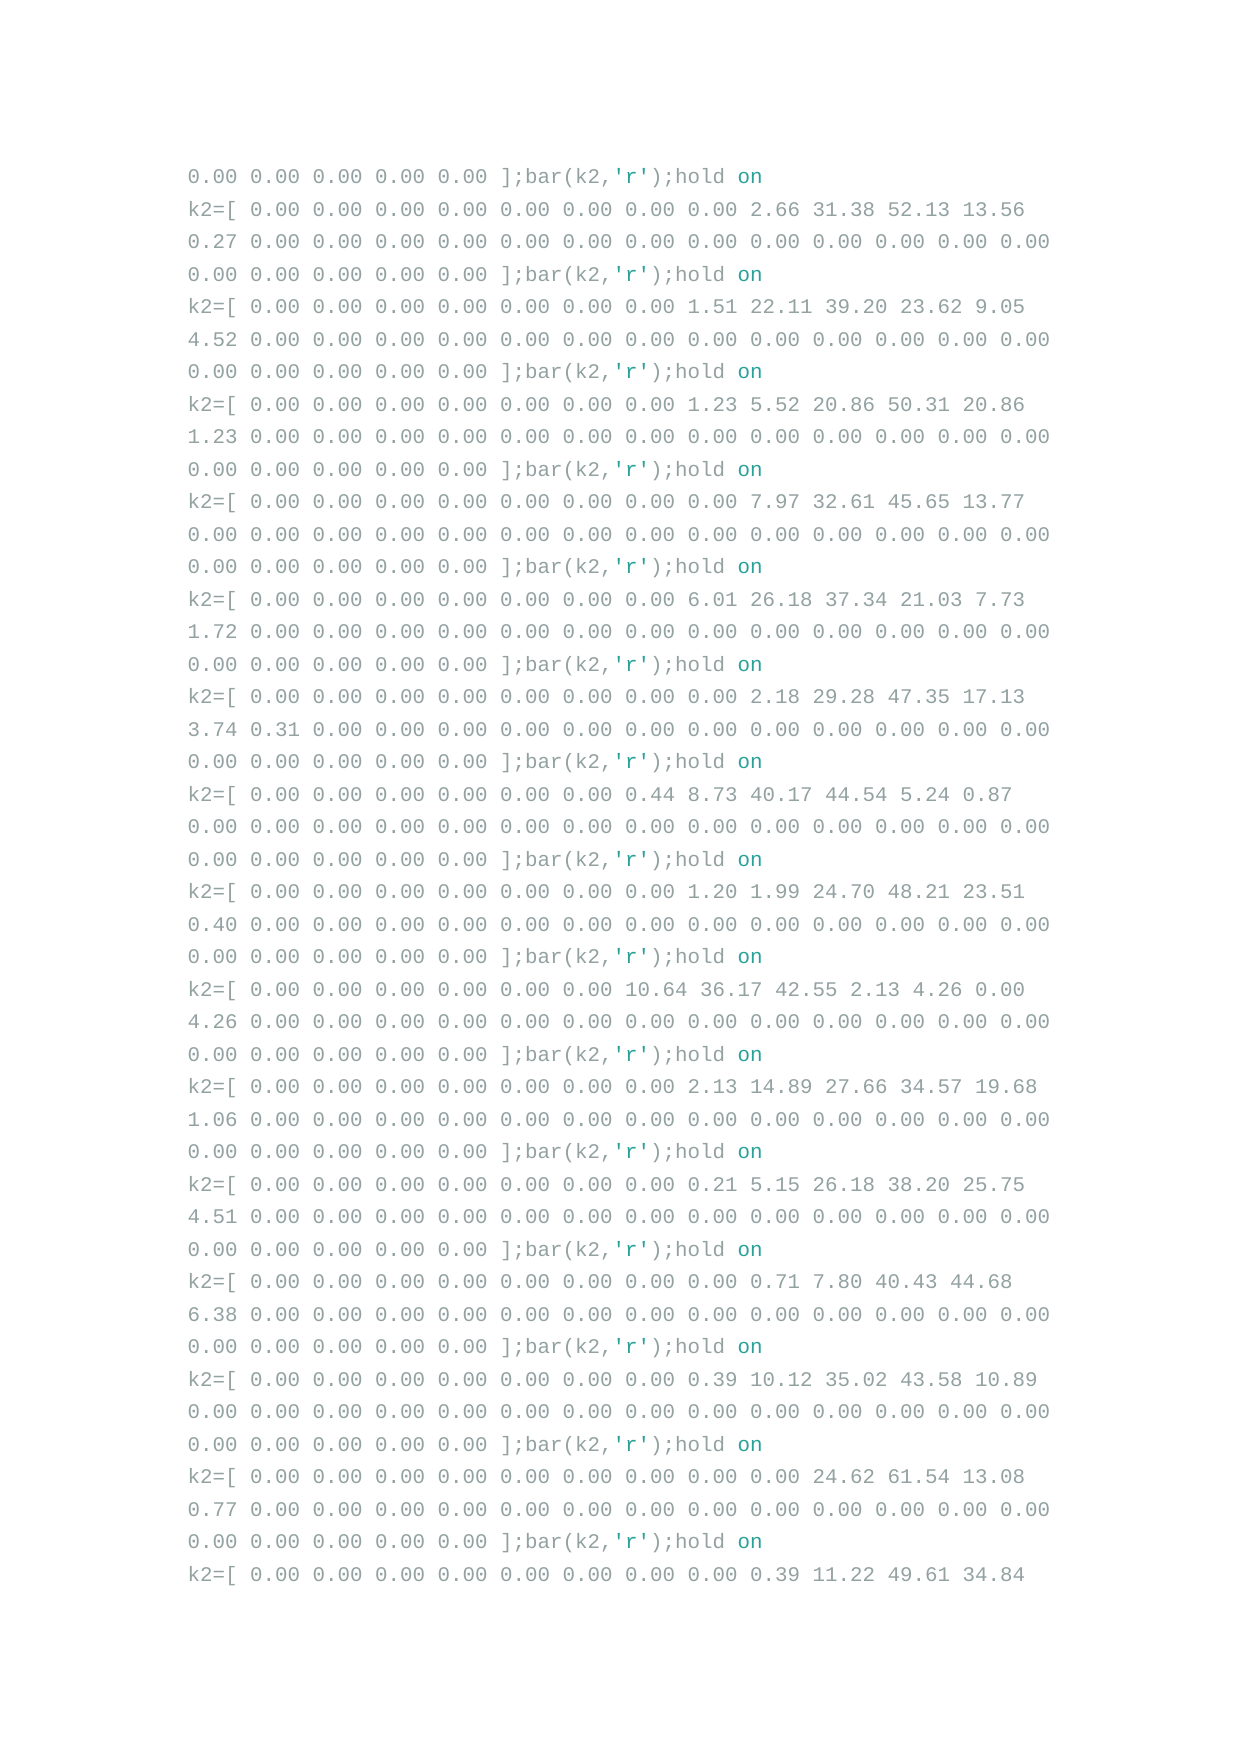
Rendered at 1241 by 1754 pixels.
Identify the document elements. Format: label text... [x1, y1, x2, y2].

text k2=[ 0.00 0.00 0.00 0.00 0.00 0.00 0.00 0.00 2.18 29.28 47.35 17.13 3.74 0.31 0.00 0.00 0.00 0.00 0.00 0.00 0.00 0.00 0.00 0.00 0.00 0.00 0.00 0.00 0.00 0.00 0.00 ];bar(k2,'r');hold on [187, 682, 1053, 779]
text k2=[ 0.00 0.00 0.00 0.00 0.00 0.00 0.00 0.00 0.71 7.80 40.43 44.68 6.38 0.00 0.00 0.00 0.00 0.00 0.00 0.00 0.00 0.00 0.00 0.00 0.00 0.00 0.00 0.00 0.00 0.00 0.00 ];bar(k2,'r');hold on [187, 1267, 1053, 1364]
text k2=[ 0.00 0.00 0.00 0.00 0.00 0.00 0.00 0.21 5.15 26.18 38.20 25.75 4.51 0.00 0.00 0.00 0.00 0.00 0.00 0.00 0.00 0.00 0.00 0.00 0.00 0.00 0.00 0.00 0.00 0.00 0.00 ];bar(k2,'r');hold on [187, 1169, 1053, 1267]
text k2=[ 0.00 0.00 0.00 0.00 0.00 0.00 0.00 6.01 26.18 37.34 21.03 7.73 1.72 0.00 0.00 0.00 0.00 0.00 0.00 0.00 0.00 0.00 0.00 0.00 0.00 0.00 0.00 0.00 0.00 0.00 0.00 ];bar(k2,'r');hold on [187, 584, 1053, 682]
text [187, 162, 1053, 194]
text k2=[ 0.00 0.00 0.00 0.00 0.00 0.00 0.00 0.00 7.97 32.61 45.65 13.77 0.00 0.00 0.00 0.00 0.00 0.00 0.00 0.00 0.00 0.00 0.00 0.00 0.00 0.00 0.00 0.00 0.00 0.00 0.00 ];bar(k2,'r');hold on [187, 487, 1053, 584]
text k2=[ 0.00 0.00 0.00 0.00 0.00 0.00 0.00 2.13 14.89 27.66 34.57 19.68 1.06 0.00 0.00 0.00 0.00 0.00 0.00 0.00 0.00 0.00 0.00 0.00 0.00 0.00 0.00 0.00 0.00 0.00 0.00 ];bar(k2,'r');hold on [187, 1072, 1053, 1169]
text k2=[ 0.00 0.00 0.00 0.00 0.00 0.00 0.00 0.00 2.66 31.38 52.13 13.56 0.27 0.00 0.00 0.00 0.00 0.00 0.00 0.00 0.00 0.00 0.00 0.00 0.00 0.00 0.00 0.00 0.00 0.00 0.00 ];bar(k2,'r');hold on [187, 194, 1053, 292]
text k2=[ 0.00 0.00 0.00 0.00 0.00 0.00 0.00 1.23 5.52 20.86 50.31 20.86 1.23 0.00 0.00 0.00 0.00 0.00 0.00 0.00 0.00 0.00 0.00 0.00 0.00 0.00 0.00 0.00 0.00 0.00 0.00 ];bar(k2,'r');hold on [187, 389, 1053, 487]
text k2=[ 0.00 0.00 0.00 0.00 0.00 0.00 0.00 0.39 10.12 35.02 43.58 10.89 0.00 0.00 0.00 0.00 0.00 0.00 0.00 0.00 0.00 0.00 0.00 0.00 0.00 0.00 0.00 0.00 0.00 0.00 0.00 ];bar(k2,'r');hold on [187, 1364, 1053, 1462]
text k2=[ 0.00 0.00 0.00 0.00 0.00 0.00 0.00 1.51 22.11 39.20 23.62 9.05 4.52 0.00 0.00 0.00 0.00 0.00 0.00 0.00 0.00 0.00 0.00 0.00 0.00 0.00 0.00 0.00 0.00 0.00 0.00 ];bar(k2,'r');hold on [187, 292, 1053, 389]
text k2=[ 0.00 0.00 0.00 0.00 0.00 0.00 0.44 8.73 40.17 44.54 5.24 0.87 0.00 0.00 0.00 0.00 0.00 0.00 0.00 0.00 0.00 0.00 0.00 0.00 0.00 0.00 0.00 0.00 0.00 0.00 0.00 ];bar(k2,'r');hold on [187, 779, 1053, 877]
text k2=[ 0.00 0.00 0.00 0.00 0.00 0.00 0.00 0.00 0.00 24.62 61.54 13.08 0.77 0.00 0.00 0.00 0.00 0.00 0.00 0.00 0.00 0.00 0.00 0.00 0.00 0.00 0.00 0.00 0.00 0.00 0.00 ];bar(k2,'r');hold on [187, 1462, 1053, 1559]
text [187, 1559, 1053, 1592]
text k2=[ 0.00 0.00 0.00 0.00 0.00 0.00 0.00 1.20 1.99 24.70 48.21 23.51 0.40 0.00 0.00 0.00 0.00 0.00 0.00 0.00 0.00 0.00 0.00 0.00 0.00 0.00 0.00 0.00 0.00 0.00 0.00 ];bar(k2,'r');hold on [187, 877, 1053, 974]
text k2=[ 0.00 0.00 0.00 0.00 0.00 0.00 10.64 36.17 42.55 2.13 4.26 0.00 4.26 0.00 0.00 0.00 0.00 0.00 0.00 0.00 0.00 0.00 0.00 0.00 0.00 0.00 0.00 0.00 0.00 0.00 0.00 ];bar(k2,'r');hold on [187, 974, 1053, 1072]
